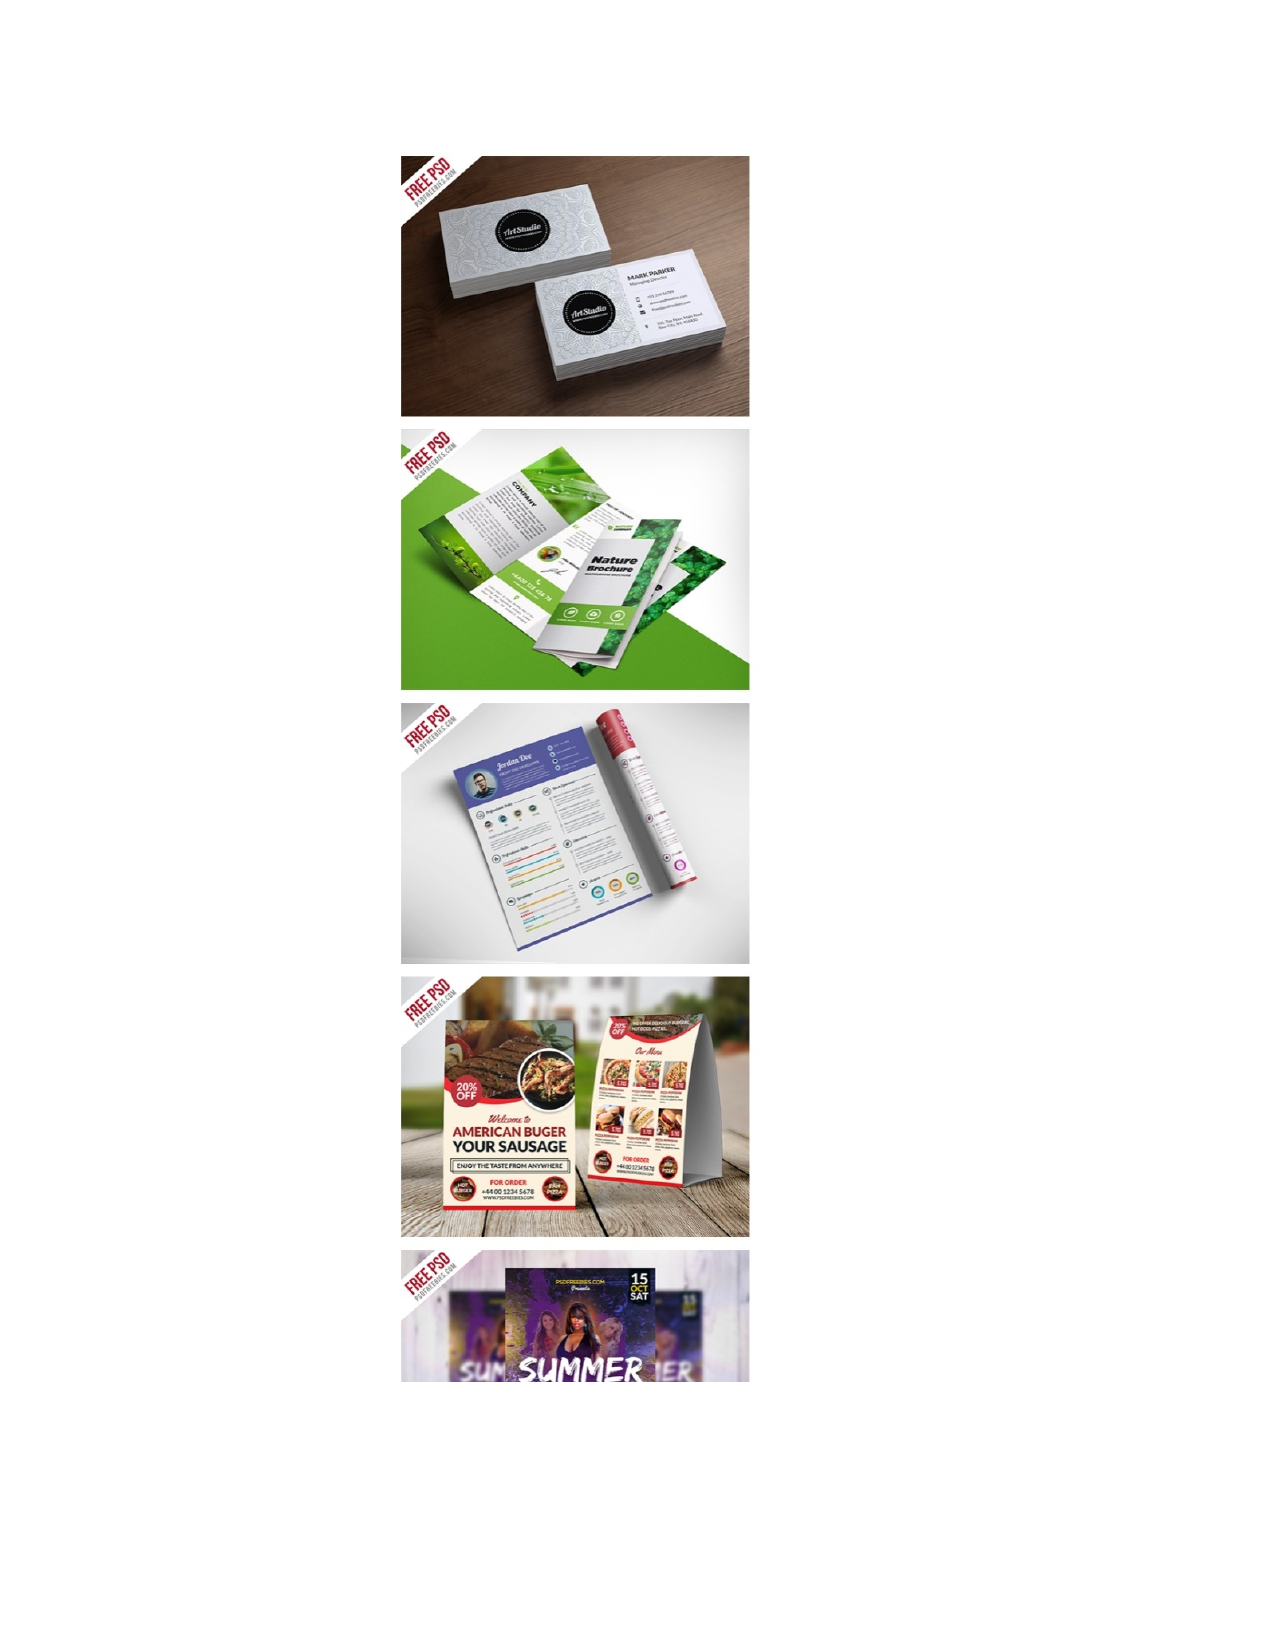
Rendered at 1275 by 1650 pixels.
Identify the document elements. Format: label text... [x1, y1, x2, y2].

picture [375, 150, 773, 1382]
